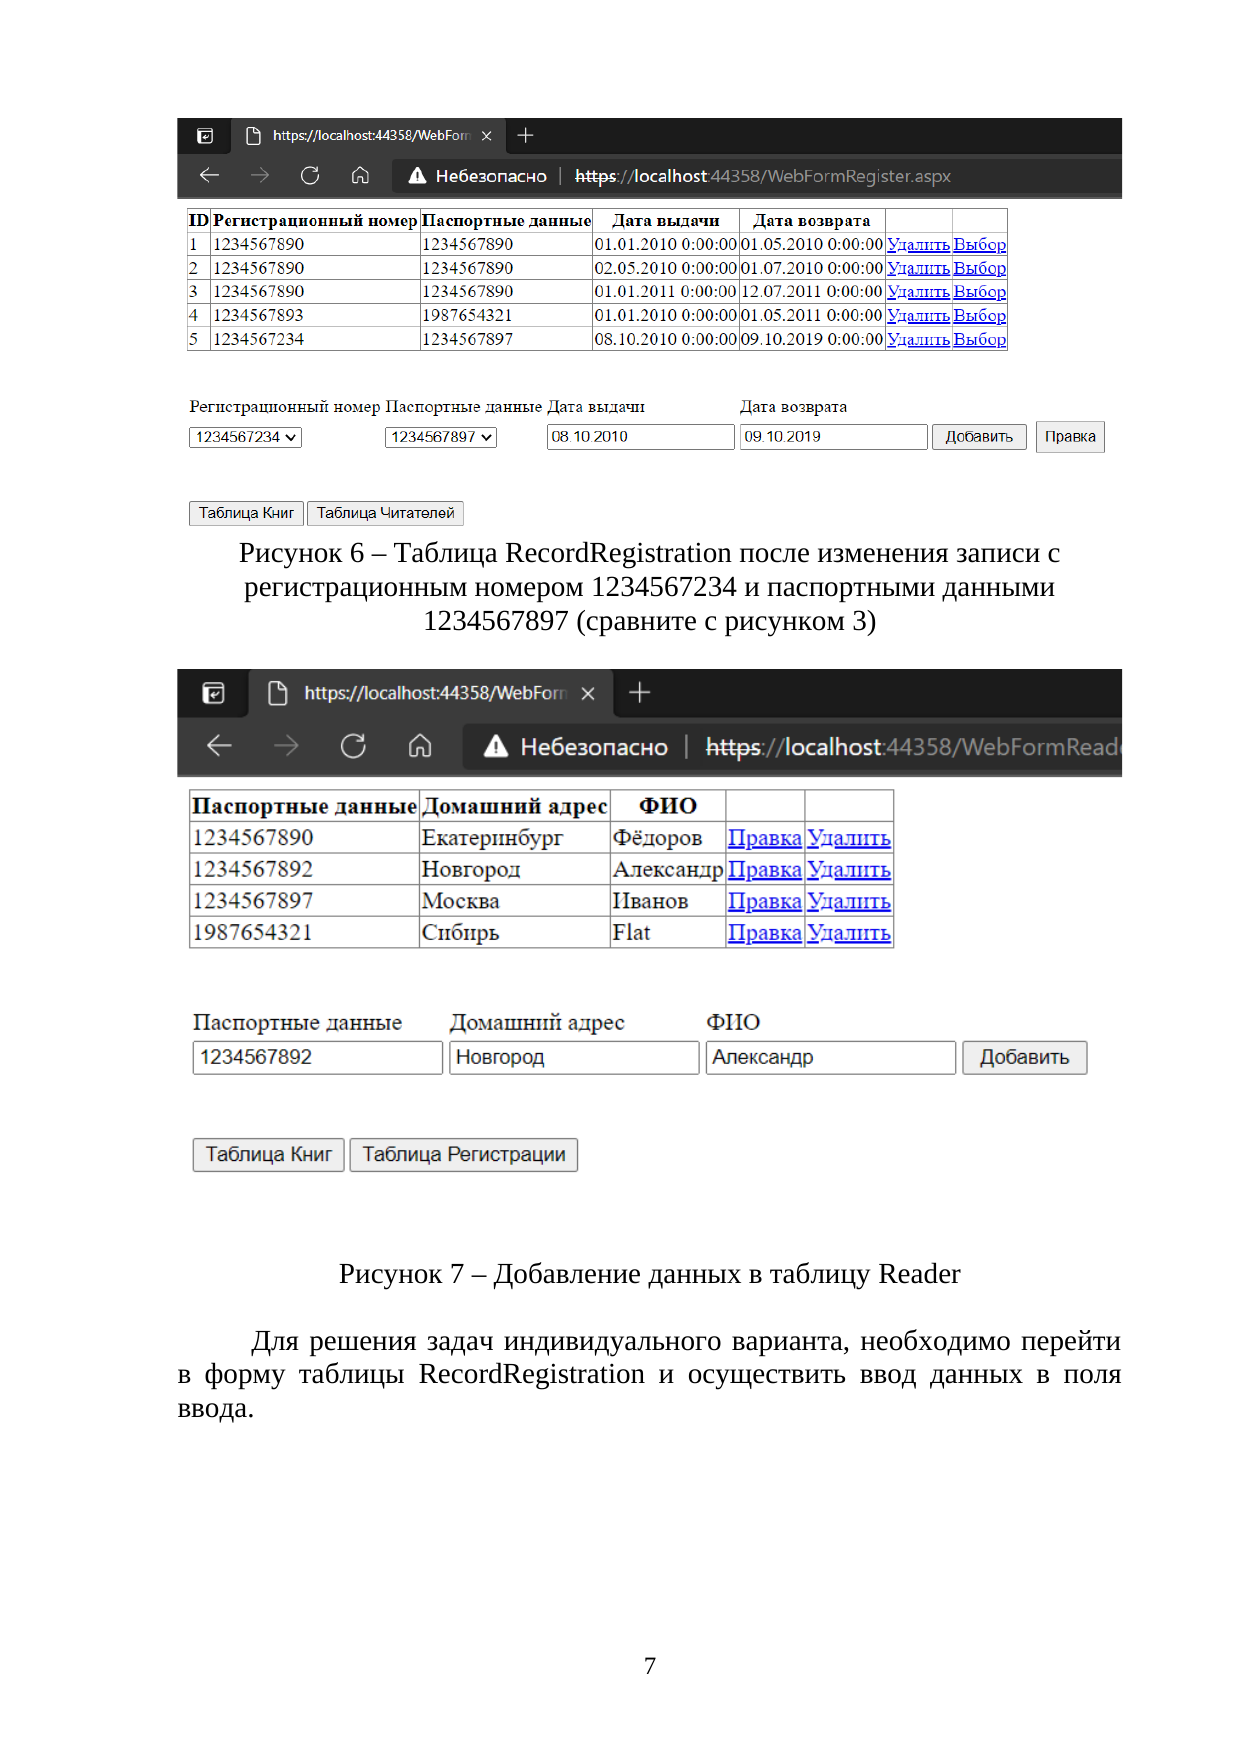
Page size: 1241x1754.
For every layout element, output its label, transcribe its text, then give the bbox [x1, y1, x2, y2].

text Для решения задач индивидуального варианта, необходимо перейти в форму таблицы RecordRegistration и осуществить ввод данных в поля ввода. [177, 1323, 1122, 1424]
picture [177, 118, 1123, 536]
text Рисунок 6 – Таблица RecordRegistration после изменения записи с регистрационным номером 1234567234 и паспортными данными 1234567897 (сравните с рисунком 3) [177, 536, 1122, 636]
picture [177, 669, 1123, 1256]
text Рисунок 7 – Добавление данных в таблицу Reader [177, 1256, 1122, 1289]
